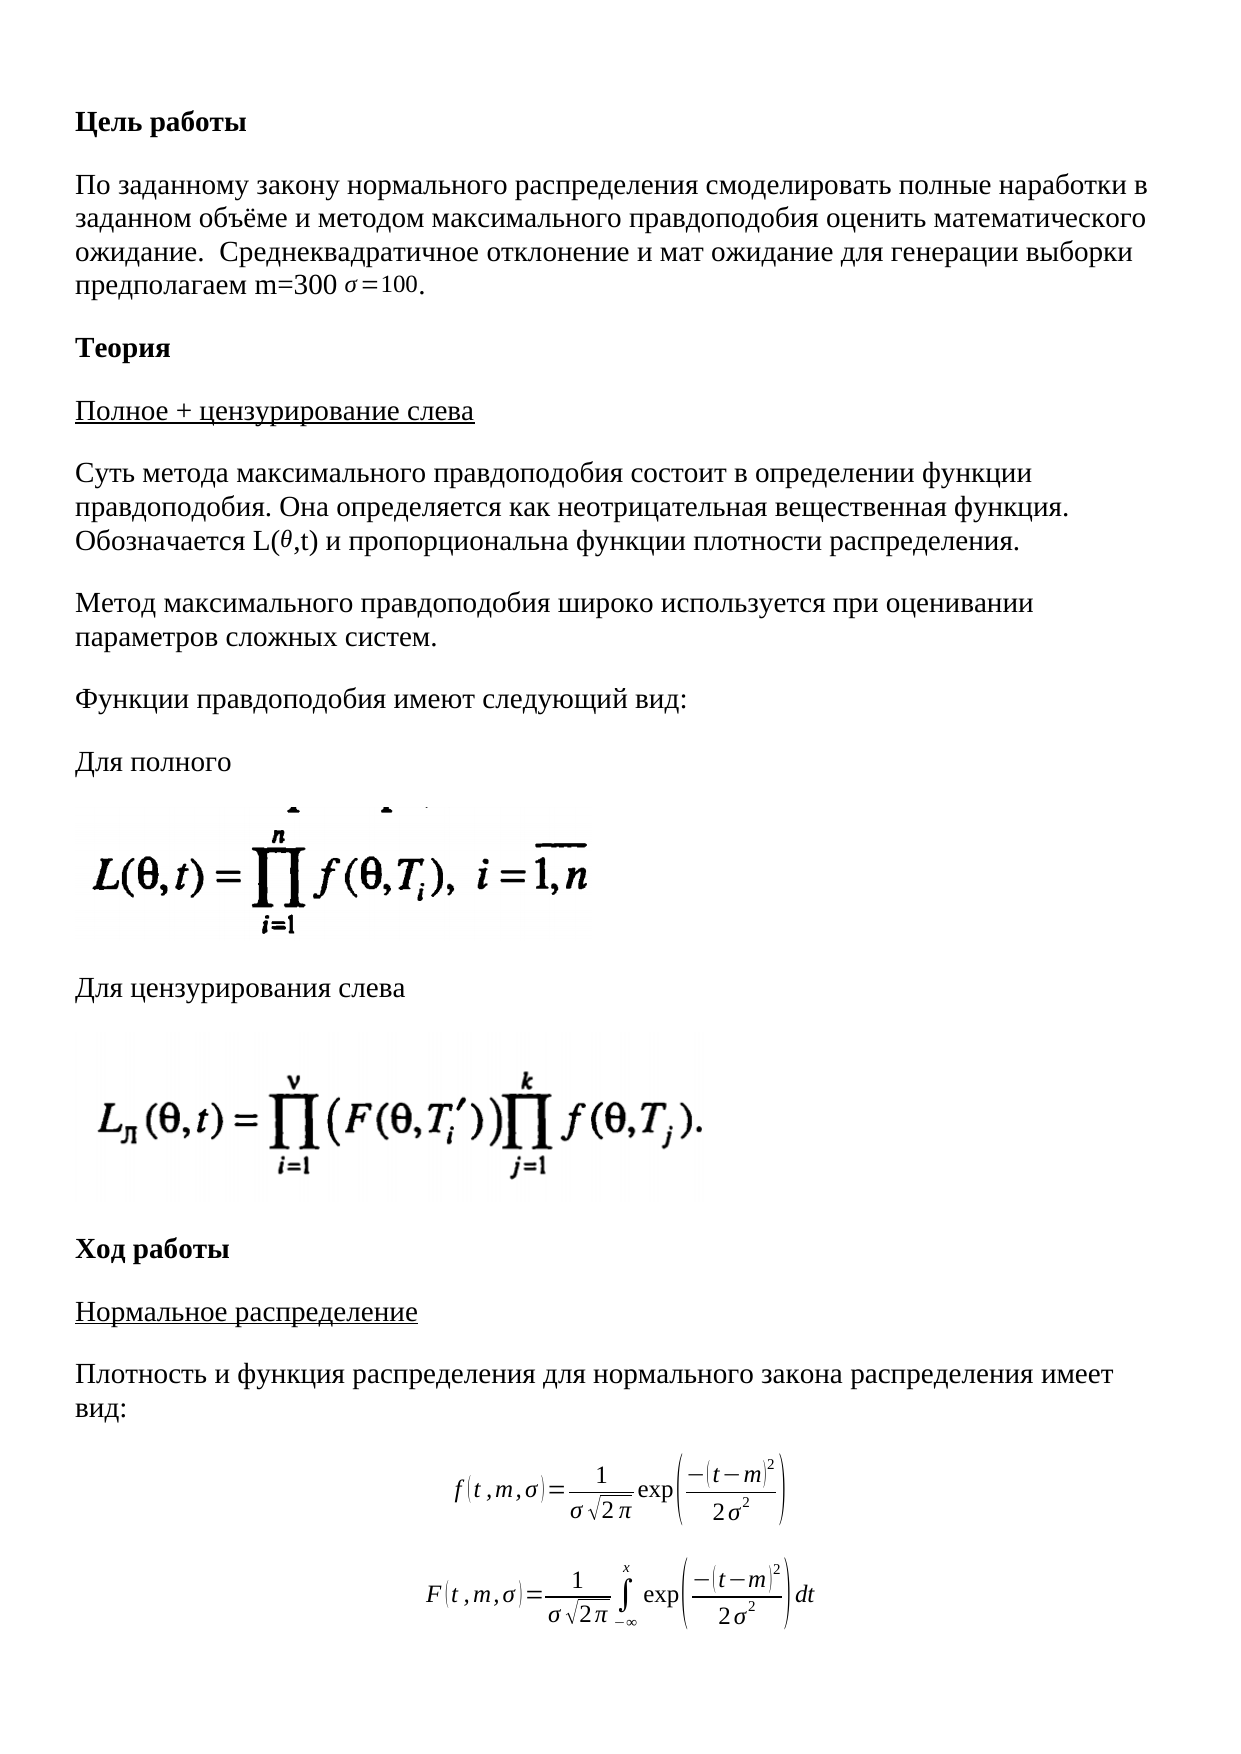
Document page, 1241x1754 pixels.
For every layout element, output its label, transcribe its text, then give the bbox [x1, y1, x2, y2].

text Для полного [75, 744, 1165, 778]
text Плотность и функция распределения для нормального закона распределения имеет вид: [75, 1356, 1165, 1423]
subtitle Теория [75, 330, 1165, 364]
subtitle Полное + цензурирование слева [75, 393, 1165, 426]
subtitle Нормальное распределение [75, 1294, 1165, 1327]
subtitle Ход работы [75, 1231, 1165, 1264]
text Метод максимального правдоподобия широко используется при оценивании параметров сложных систем. [75, 585, 1165, 652]
text Для цензурирования слева [75, 970, 1165, 1003]
text Суть метода максимального правдоподобия состоит в определении функции правдоподобия. Она определяется как неотрицательная вещественная функция. Обозначается L(,t) и пропорциональна функции плотности распределения. [75, 456, 1165, 556]
text Функции правдоподобия имеют следующий вид: [75, 682, 1165, 715]
text По заданному закону нормального распределения смоделировать полные наработки в заданном объёме и методом максимального правдоподобия оценить математического ожидание. Среднеквадратичное отклонение и мат ожидание для генерации выборки предполагаем m=300 . [75, 167, 1165, 301]
subtitle Цель работы [75, 104, 1165, 138]
picture [75, 807, 593, 941]
picture [75, 1032, 718, 1202]
